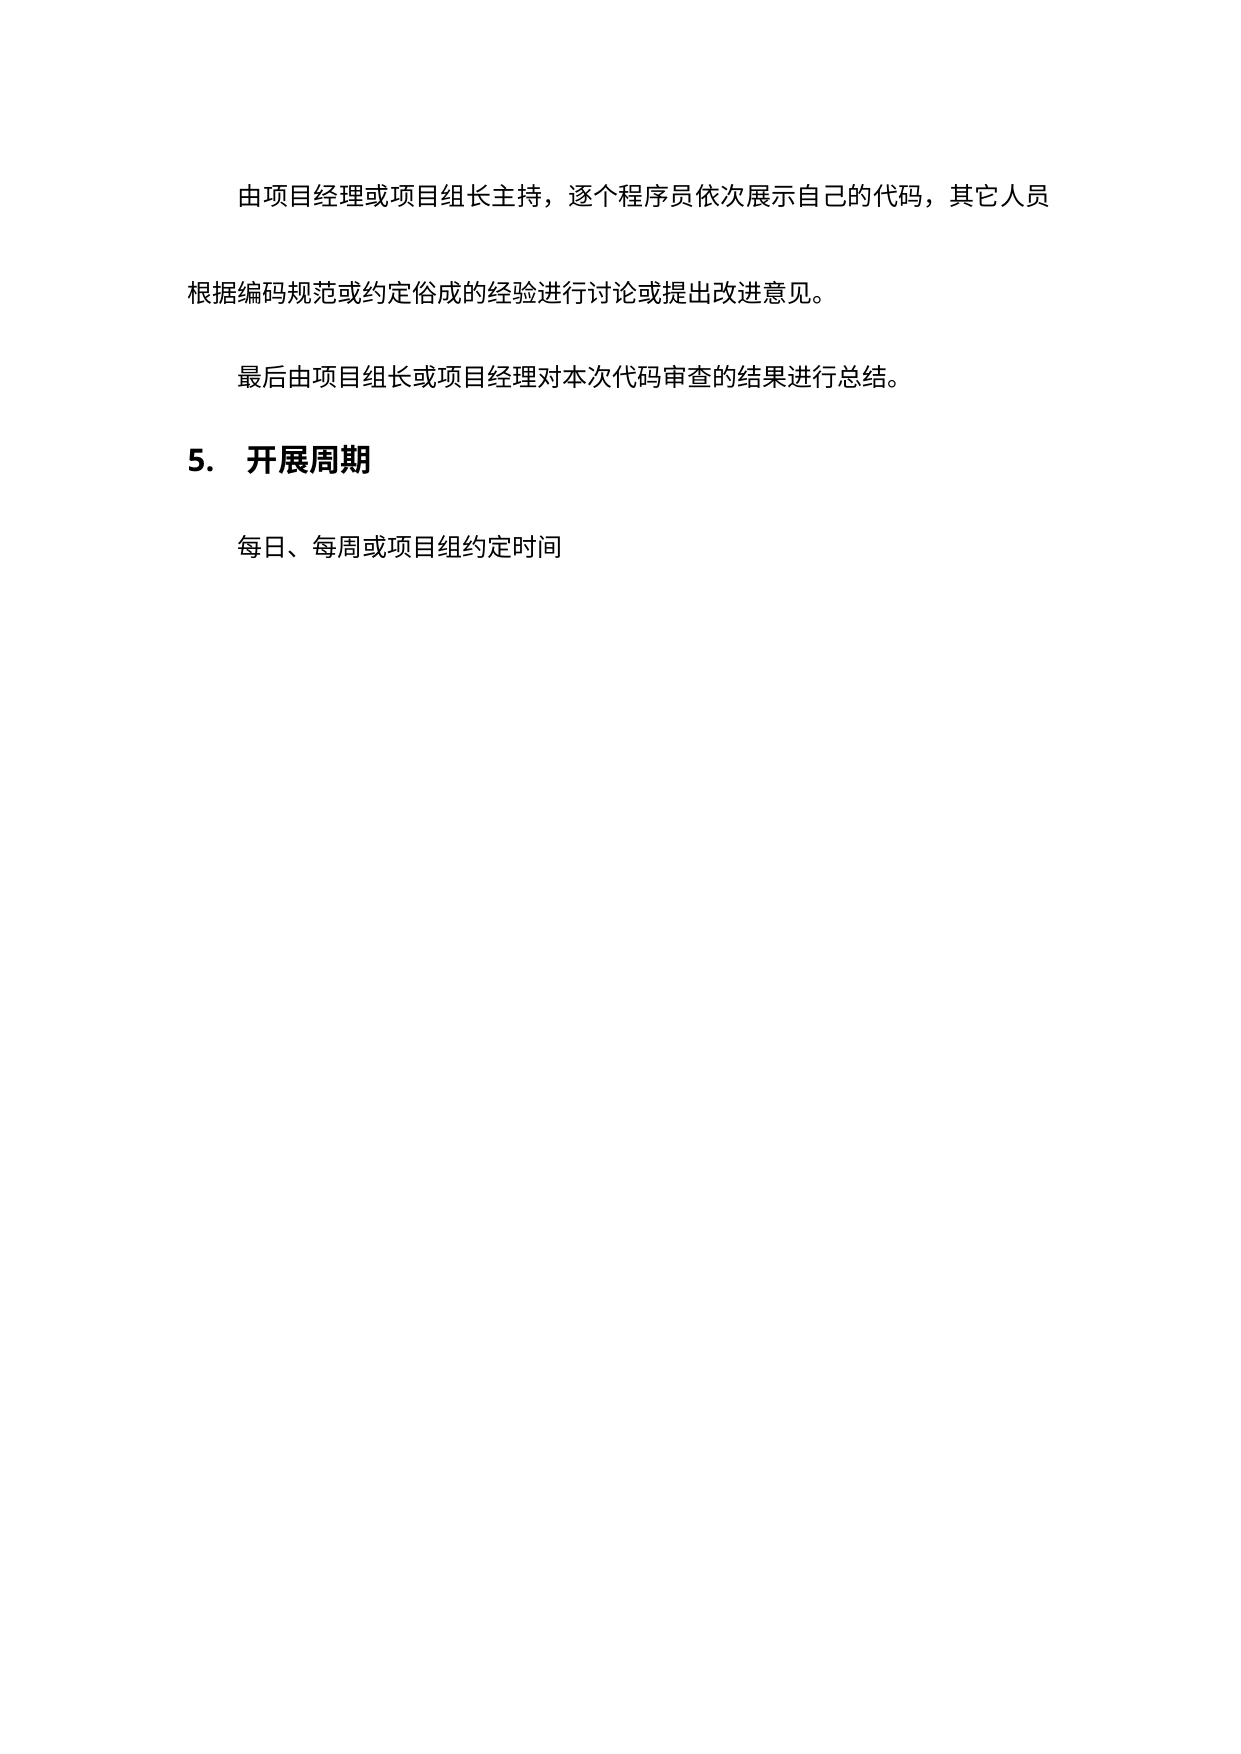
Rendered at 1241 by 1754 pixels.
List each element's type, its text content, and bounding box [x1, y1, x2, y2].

text 由项目经理或项目组长主持，逐个程序员依次展示自己的代码，其它人员根据编码规范或约定俗成的经验进行讨论或提出改进意见。 [187, 162, 1053, 324]
text 每日、每周或项目组约定时间 [187, 513, 1053, 578]
text 最后由项目组长或项目经理对本次代码审查的结果进行总结。 [187, 343, 1053, 408]
subtitle 开展周期 [187, 426, 1053, 491]
